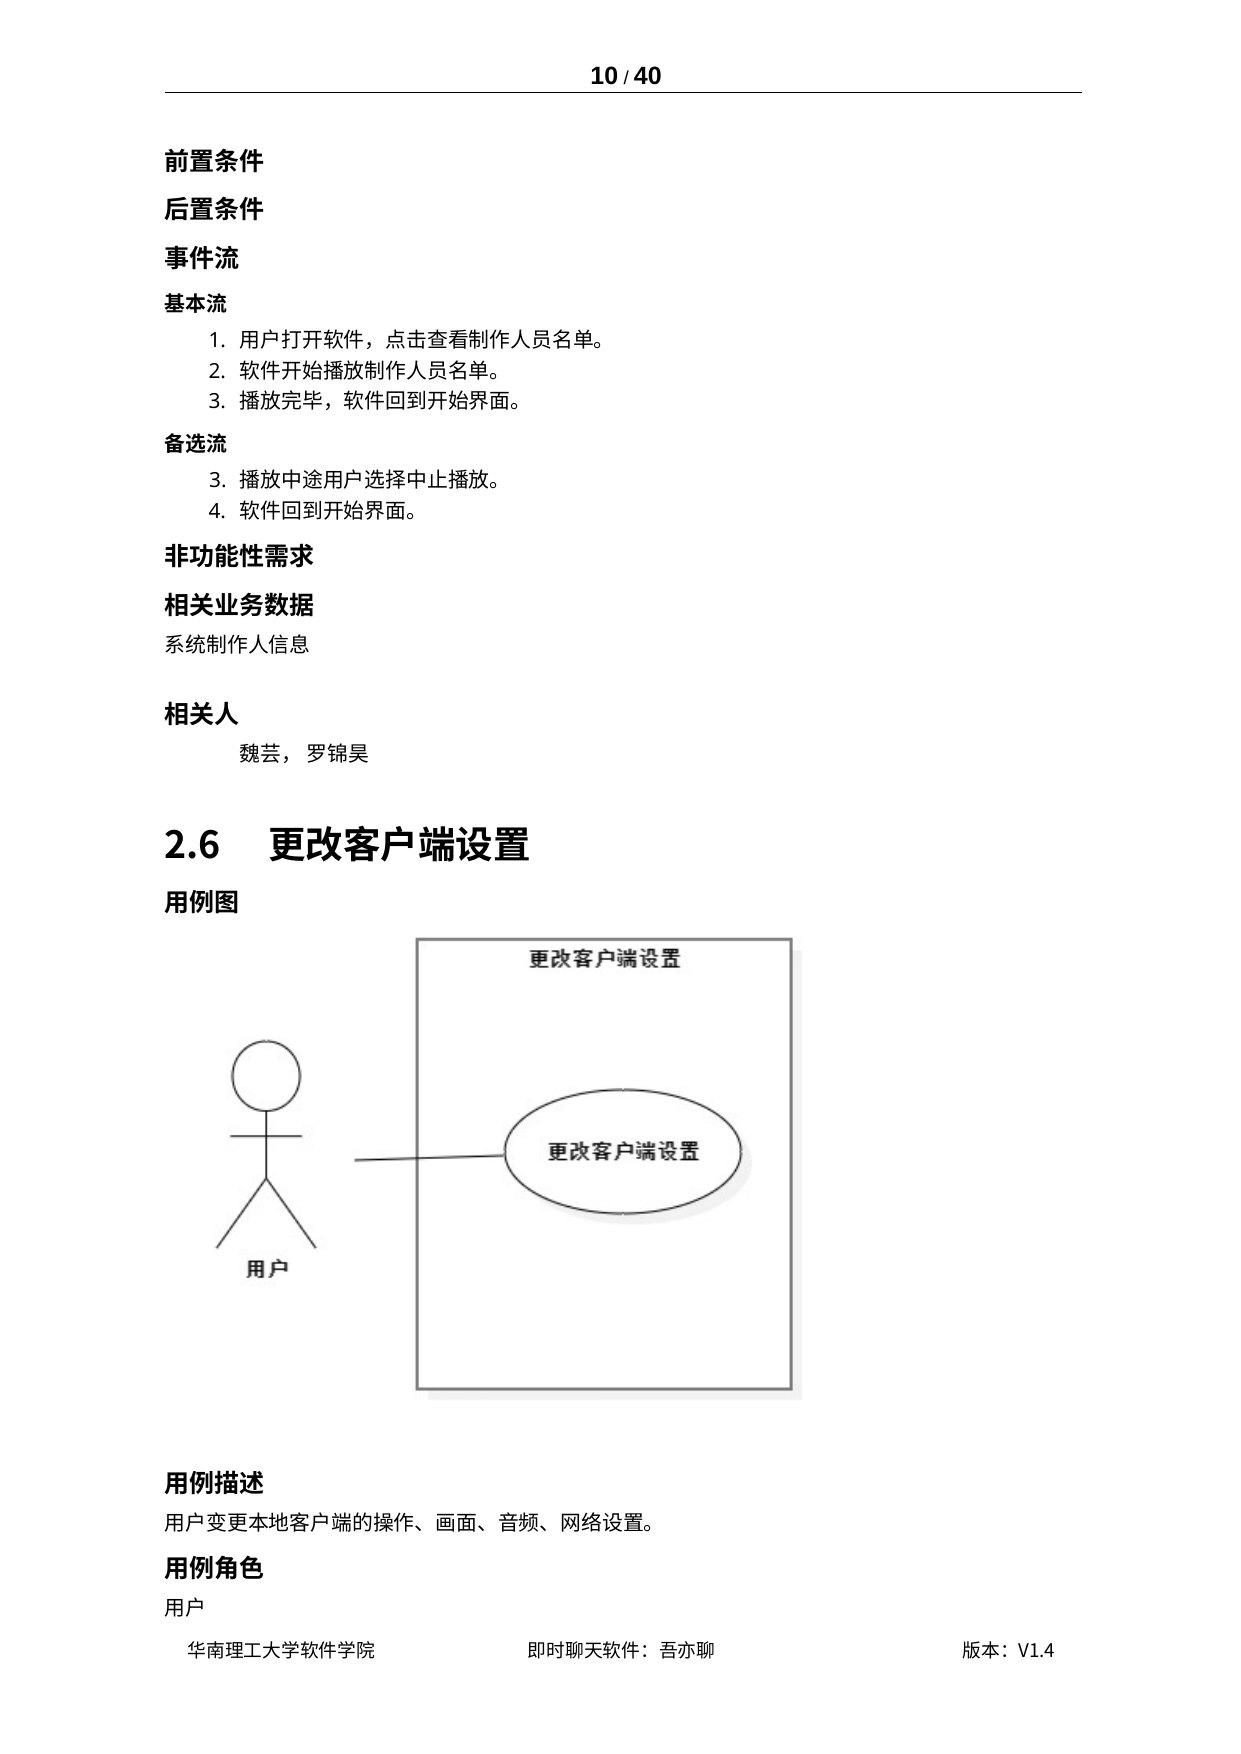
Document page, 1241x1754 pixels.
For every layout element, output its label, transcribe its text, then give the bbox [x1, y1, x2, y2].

list 软件开始播放制作人员名单。 [164, 354, 1082, 384]
subtitle 后置条件 [164, 190, 1082, 226]
subtitle 相关业务数据 [164, 586, 1082, 622]
list 播放中途用户选择中止播放。 [164, 464, 1082, 494]
subtitle 用例图 [164, 882, 1082, 918]
picture [164, 924, 854, 1452]
list 播放完毕，软件回到开始界面。 [164, 384, 1082, 415]
subtitle 用例描述 [164, 1464, 1082, 1500]
subtitle 非功能性需求 [164, 537, 1082, 573]
subtitle 用例角色 [164, 1549, 1082, 1585]
subtitle 备选流 [164, 427, 1082, 457]
text 用户 [164, 1591, 1082, 1622]
subtitle 相关人 [164, 695, 1082, 731]
subtitle 基本流 [164, 287, 1082, 317]
list 用户打开软件，点击查看制作人员名单。 [208, 324, 1082, 354]
text 更改客户端设置 [164, 815, 1082, 869]
text 魏芸， 罗锦昊 [164, 737, 1082, 767]
list 软件回到开始界面。 [164, 494, 1082, 524]
text 用户变更本地客户端的操作、画面、音频、网络设置。 [164, 1506, 1082, 1536]
subtitle 事件流 [164, 238, 1082, 275]
subtitle 前置条件 [164, 141, 1082, 177]
text 系统制作人信息 [164, 628, 1082, 658]
